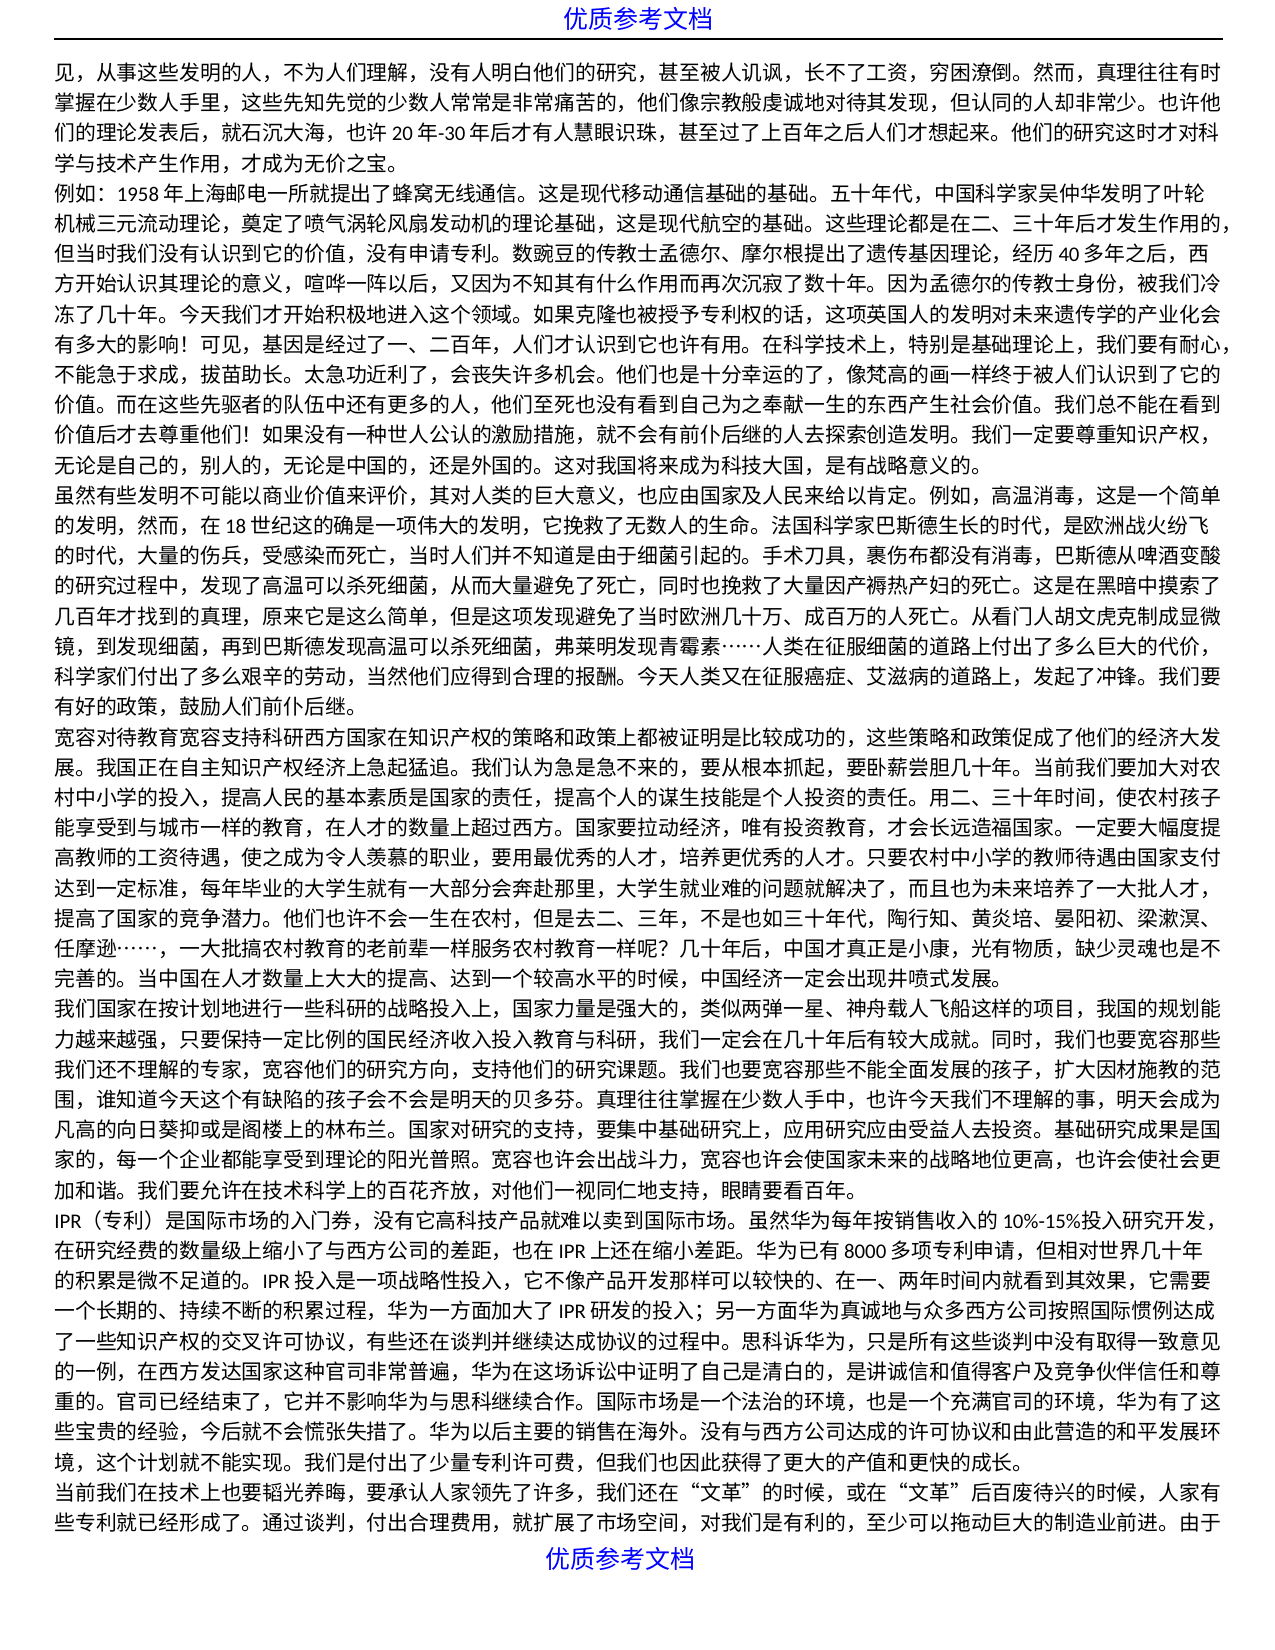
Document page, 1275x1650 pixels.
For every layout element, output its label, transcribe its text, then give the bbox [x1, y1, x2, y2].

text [54, 56, 1223, 177]
text 我们国家在按计划地进行一些科研的战略投入上，国家力量是强大的，类似两弹一星、神舟载人飞船这样的项目，我国的规划能力越来越强，只要保持一定比例的国民经济收入投入教育与科研，我们一定会在几十年后有较大成就。同时，我们也要宽容那些我们还不理解的专家，宽容他们的研究方向，支持他们的研究课题。我们也要宽容那些不能全面发展的孩子，扩大因材施教的范围，谁知道今天这个有缺陷的孩子会不会是明天的贝多芬。真理往往掌握在少数人手中，也许今天我们不理解的事，明天会成为凡高的向日葵抑或是阁楼上的林布兰。国家对研究的支持，要集中基础研究上，应用研究应由受益人去投资。基础研究成果是国家的，每一个企业都能享受到理论的阳光普照。宽容也许会出战斗力，宽容也许会使国家未来的战略地位更高，也许会使社会更加和谐。我们要允许在技术科学上的百花齐放，对他们一视同仁地支持，眼睛要看百年。 [54, 993, 1223, 1204]
text 例如：1958年上海邮电一所就提出了蜂窝无线通信。这是现代移动通信基础的基础。五十年代，中国科学家吴仲华发明了叶轮机械三元流动理论，奠定了喷气涡轮风扇发动机的理论基础，这是现代航空的基础。这些理论都是在二、三十年后才发生作用的，但当时我们没有认识到它的价值，没有申请专利。数豌豆的传教士孟德尔、摩尔根提出了遗传基因理论，经历40多年之后，西方开始认识其理论的意义，喧哗一阵以后，又因为不知其有什么作用而再次沉寂了数十年。因为孟德尔的传教士身份，被我们冷冻了几十年。今天我们才开始积极地进入这个领域。如果克隆也被授予专利权的话，这项英国人的发明对未来遗传学的产业化会有多大的影响！可见，基因是经过了一、二百年，人们才认识到它也许有用。在科学技术上，特别是基础理论上，我们要有耐心，不能急于求成，拔苗助长。太急功近利了，会丧失许多机会。他们也是十分幸运的了，像梵高的画一样终于被人们认识到了它的价值。而在这些先驱者的队伍中还有更多的人，他们至死也没有看到自己为之奉献一生的东西产生社会价值。我们总不能在看到价值后才去尊重他们！如果没有一种世人公认的激励措施，就不会有前仆后继的人去探索创造发明。我们一定要尊重知识产权，无论是自己的，别人的，无论是中国的，还是外国的。这对我国将来成为科技大国，是有战略意义的。 [54, 177, 1223, 479]
text 虽然有些发明不可能以商业价值来评价，其对人类的巨大意义，也应由国家及人民来给以肯定。例如，高温消毒，这是一个简单的发明，然而，在18世纪这的确是一项伟大的发明，它挽救了无数人的生命。法国科学家巴斯德生长的时代，是欧洲战火纷飞的时代，大量的伤兵，受感染而死亡，当时人们并不知道是由于细菌引起的。手术刀具，裹伤布都没有消毒，巴斯德从啤酒变酸的研究过程中，发现了高温可以杀死细菌，从而大量避免了死亡，同时也挽救了大量因产褥热产妇的死亡。这是在黑暗中摸索了几百年才找到的真理，原来它是这么简单，但是这项发现避免了当时欧洲几十万、成百万的人死亡。从看门人胡文虎克制成显微镜，到发现细菌，再到巴斯德发现高温可以杀死细菌，弗莱明发现青霉素……人类在征服细菌的道路上付出了多么巨大的代价，科学家们付出了多么艰辛的劳动，当然他们应得到合理的报酬。今天人类又在征服癌症、艾滋病的道路上，发起了冲锋。我们要有好的政策，鼓励人们前仆后继。 [54, 479, 1223, 721]
text 宽容对待教育宽容支持科研西方国家在知识产权的策略和政策上都被证明是比较成功的，这些策略和政策促成了他们的经济大发展。我国正在自主知识产权经济上急起猛追。我们认为急是急不来的，要从根本抓起，要卧薪尝胆几十年。当前我们要加大对农村中小学的投入，提高人民的基本素质是国家的责任，提高个人的谋生技能是个人投资的责任。用二、三十年时间，使农村孩子能享受到与城市一样的教育，在人才的数量上超过西方。国家要拉动经济，唯有投资教育，才会长远造福国家。一定要大幅度提高教师的工资待遇，使之成为令人羡慕的职业，要用最优秀的人才，培养更优秀的人才。只要农村中小学的教师待遇由国家支付达到一定标准，每年毕业的大学生就有一大部分会奔赴那里，大学生就业难的问题就解决了，而且也为未来培养了一大批人才，提高了国家的竞争潜力。他们也许不会一生在农村，但是去二、三年，不是也如三十年代，陶行知、黄炎培、晏阳初、梁漱溟、任摩逊……，一大批搞农村教育的老前辈一样服务农村教育一样呢？几十年后，中国才真正是小康，光有物质，缺少灵魂也是不完善的。当中国在人才数量上大大的提高、达到一个较高水平的时候，中国经济一定会出现井喷式发展。 [54, 721, 1223, 993]
text IPR（专利）是国际市场的入门券，没有它高科技产品就难以卖到国际市场。虽然华为每年按销售收入的10%-15%投入研究开发，在研究经费的数量级上缩小了与西方公司的差距，也在IPR上还在缩小差距。华为已有8000多项专利申请，但相对世界几十年的积累是微不足道的。IPR投入是一项战略性投入，它不像产品开发那样可以较快的、在一、两年时间内就看到其效果，它需要一个长期的、持续不断的积累过程，华为一方面加大了IPR研发的投入；另一方面华为真诚地与众多西方公司按照国际惯例达成了一些知识产权的交叉许可协议，有些还在谈判并继续达成协议的过程中。思科诉华为，只是所有这些谈判中没有取得一致意见的一例，在西方发达国家这种官司非常普遍，华为在这场诉讼中证明了自己是清白的，是讲诚信和值得客户及竞争伙伴信任和尊重的。官司已经结束了，它并不影响华为与思科继续合作。国际市场是一个法治的环境，也是一个充满官司的环境，华为有了这些宝贵的经验，今后就不会慌张失措了。华为以后主要的销售在海外。没有与西方公司达成的许可协议和由此营造的和平发展环境，这个计划就不能实现。我们是付出了少量专利许可费，但我们也因此获得了更大的产值和更快的成长。 [54, 1204, 1223, 1476]
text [54, 1476, 1223, 1536]
